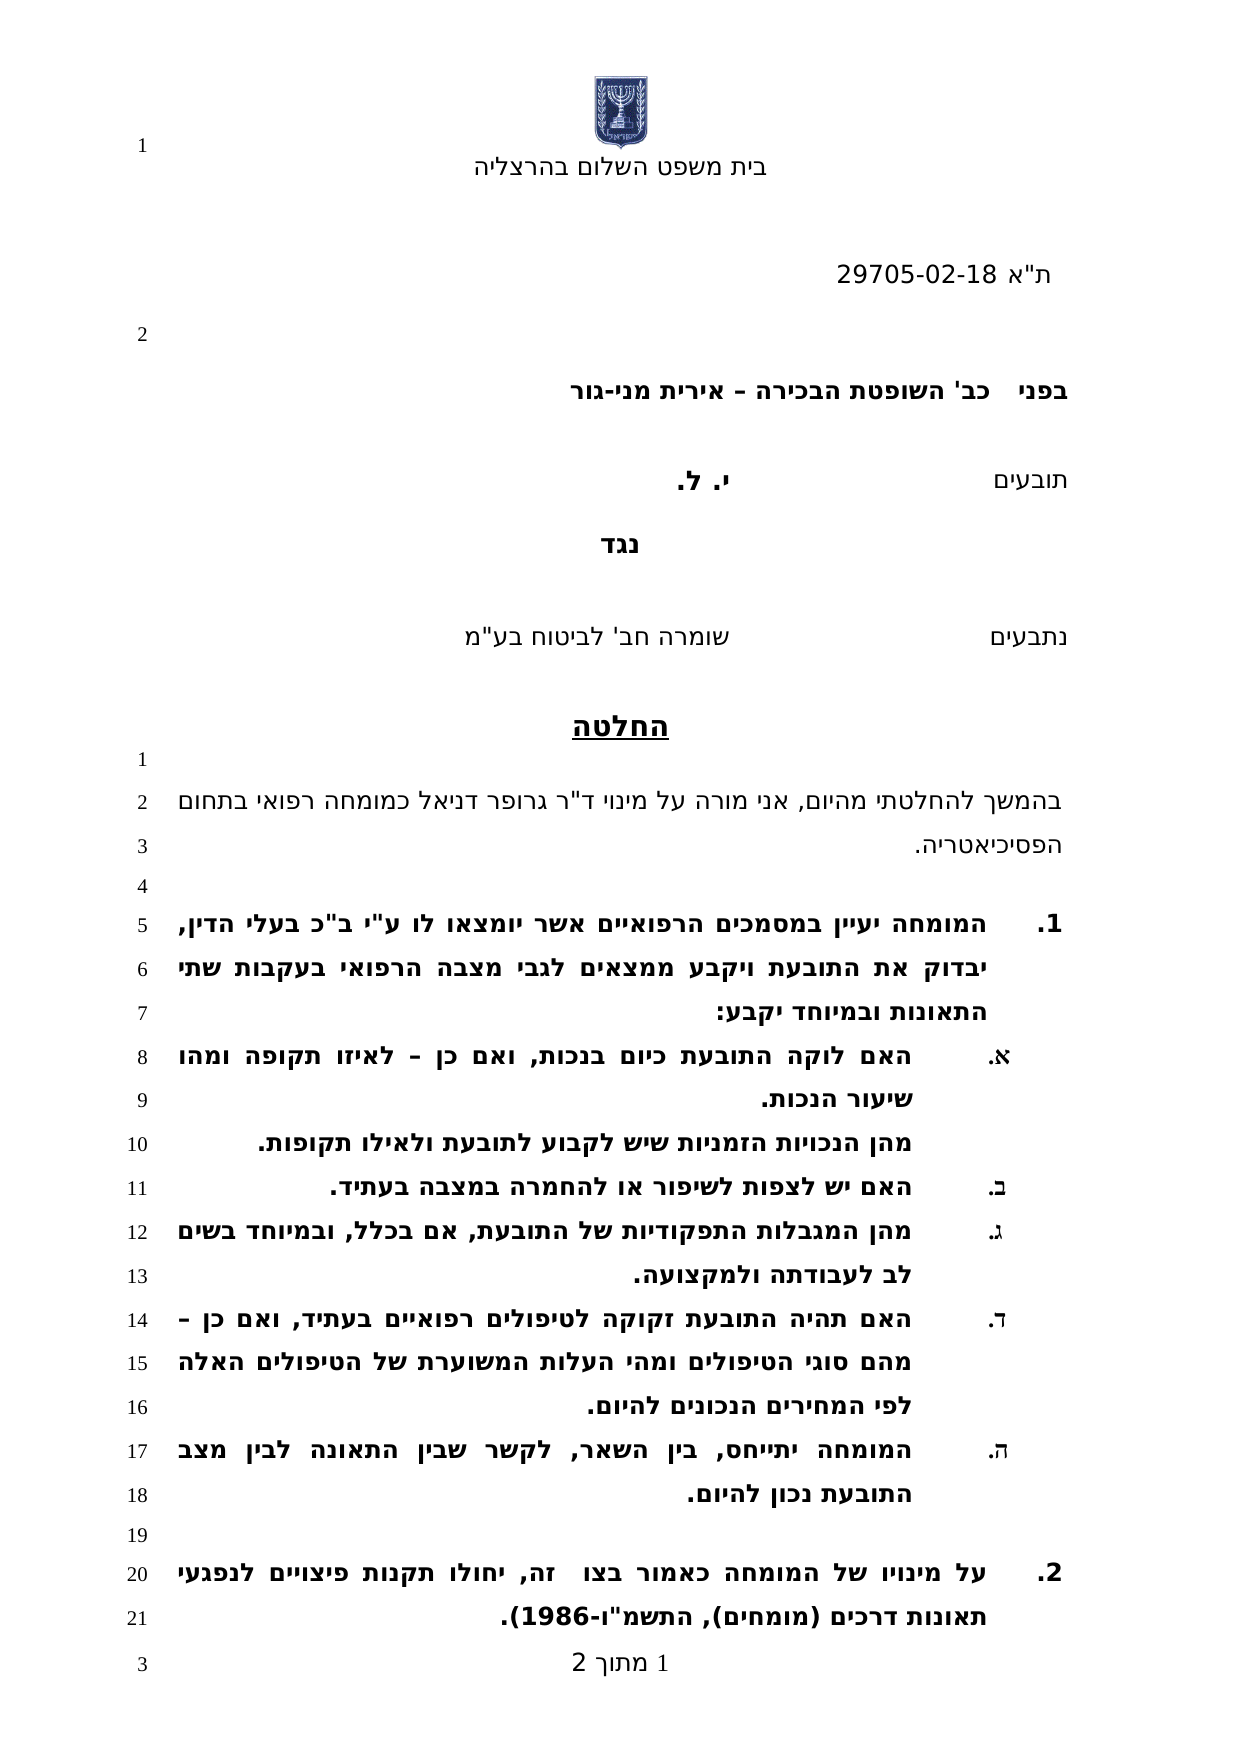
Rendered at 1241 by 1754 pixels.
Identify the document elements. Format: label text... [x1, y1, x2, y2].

text מהן הנכויות הזמניות שיש לקבוע לתובעת ולאילו תקופות. [177, 1128, 913, 1158]
list האם לוקה התובעת כיום בנכות, ואם כן – לאיזו תקופה ומהו שיעור הנכות. [177, 1041, 988, 1114]
list האם יש לצפות לשיפור או להחמרה במצבה בעתיד. [177, 1172, 988, 1201]
table_header כב' השופטת הבכירה – אירית מני-גור [161, 376, 1002, 434]
table_cell [161, 591, 741, 651]
table_cell [741, 434, 1079, 497]
picture [589, 75, 651, 152]
table_cell י. ל. [161, 434, 741, 497]
list המומחה יתייחס, בין השאר, לקשר שבין התאונה לבין מצב התובעת נכון להיום. [177, 1435, 988, 1508]
text בהמשך להחלטתי מהיום, אני מורה על מינוי ד"ר גרופר דניאל כמומחה רפואי בתחום הפסיכיאטריה. [177, 786, 1063, 859]
list האם תהיה התובעת זקוקה לטיפולים רפואיים בעתיד, ואם כן – מהם סוגי הטיפולים ומהי העלות המשוערת של הטיפולים האלה לפי המחירים הנכונים להיום. [177, 1304, 988, 1420]
text 2. על מינויו של המומחה כאמור בצו זה, יחולו תקנות פיצויים לנפגעי תאונות דרכים (מומחים), התשמ"ו-1986). [177, 1559, 1063, 1632]
text 1. המומחה יעיין במסמכים הרפואיים אשר יומצאו לו ע"י ב"כ בעלי הדין, יבדוק את התובעת ויקבע ממצאים לגבי מצבה הרפואי בעקבות שתי התאונות ובמיוחד יקבע: [177, 909, 1063, 1026]
list מהן המגבלות התפקודיות של התובעת, אם בכלל, ובמיוחד בשים לב לעבודתה ולמקצועה. [177, 1216, 988, 1289]
table_header החלטה [161, 709, 1079, 743]
table_cell נגד [161, 497, 1079, 591]
table_cell [741, 591, 1079, 651]
table_header בפני [1002, 376, 1079, 434]
